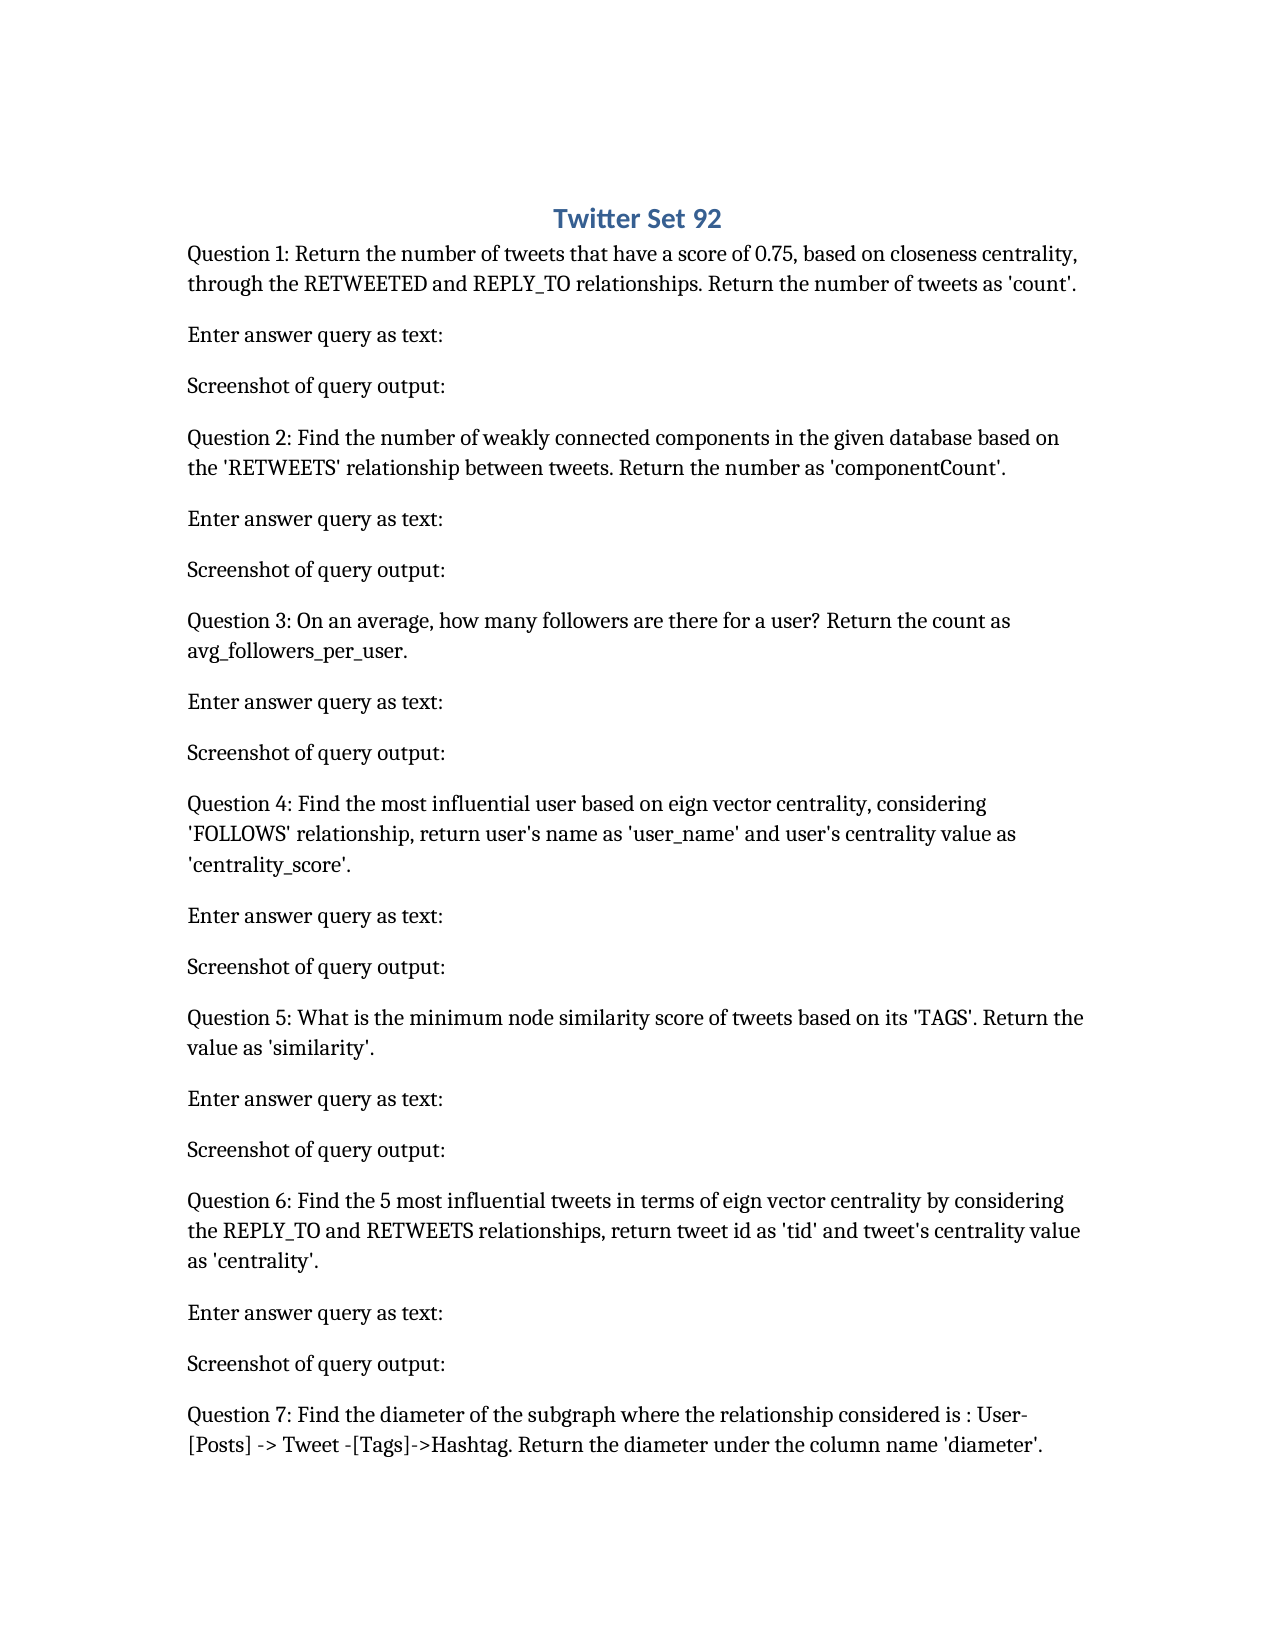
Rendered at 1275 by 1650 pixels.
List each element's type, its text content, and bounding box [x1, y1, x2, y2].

text Enter answer query as text: [187, 322, 1087, 348]
text Enter answer query as text: [187, 1086, 1087, 1112]
text Enter answer query as text: [187, 506, 1087, 532]
text Question 1: Return the number of tweets that have a score of 0.75, based on closeness centrality, through the RETWEETED and REPLY_TO relationships. Return the number of tweets as 'count'. [187, 241, 1087, 297]
text Screenshot of query output: [187, 373, 1087, 399]
text Screenshot of query output: [187, 557, 1087, 583]
text Screenshot of query output: [187, 1350, 1087, 1377]
text Screenshot of query output: [187, 740, 1087, 766]
text Question 7: Find the diameter of the subgraph where the relationship considered is : User- [Posts] -> Tweet -[Tags]->Hashtag. Return the diameter under the column name 'diameter'. [187, 1401, 1087, 1458]
text Screenshot of query output: [187, 1137, 1087, 1163]
text Screenshot of query output: [187, 953, 1087, 980]
subtitle Twitter Set 92 [187, 200, 1087, 236]
text Question 4: Find the most influential user based on eign vector centrality, considering 'FOLLOWS' relationship, return user's name as 'user_name' and user's centrality value as 'centrality_score'. [187, 791, 1087, 878]
text Enter answer query as text: [187, 902, 1087, 929]
text Question 2: Find the number of weakly connected components in the given database based on the 'RETWEETS' relationship between tweets. Return the number as 'componentCount'. [187, 424, 1087, 481]
text Question 3: On an average, how many followers are there for a user? Return the count as avg_followers_per_user. [187, 608, 1087, 664]
text Enter answer query as text: [187, 689, 1087, 715]
text Question 6: Find the 5 most influential tweets in terms of eign vector centrality by considering the REPLY_TO and RETWEETS relationships, return tweet id as 'tid' and tweet's centrality value as 'centrality'. [187, 1188, 1087, 1274]
text Enter answer query as text: [187, 1299, 1087, 1326]
text Question 5: What is the minimum node similarity score of tweets based on its 'TAGS'. Return the value as 'similarity'. [187, 1004, 1087, 1061]
